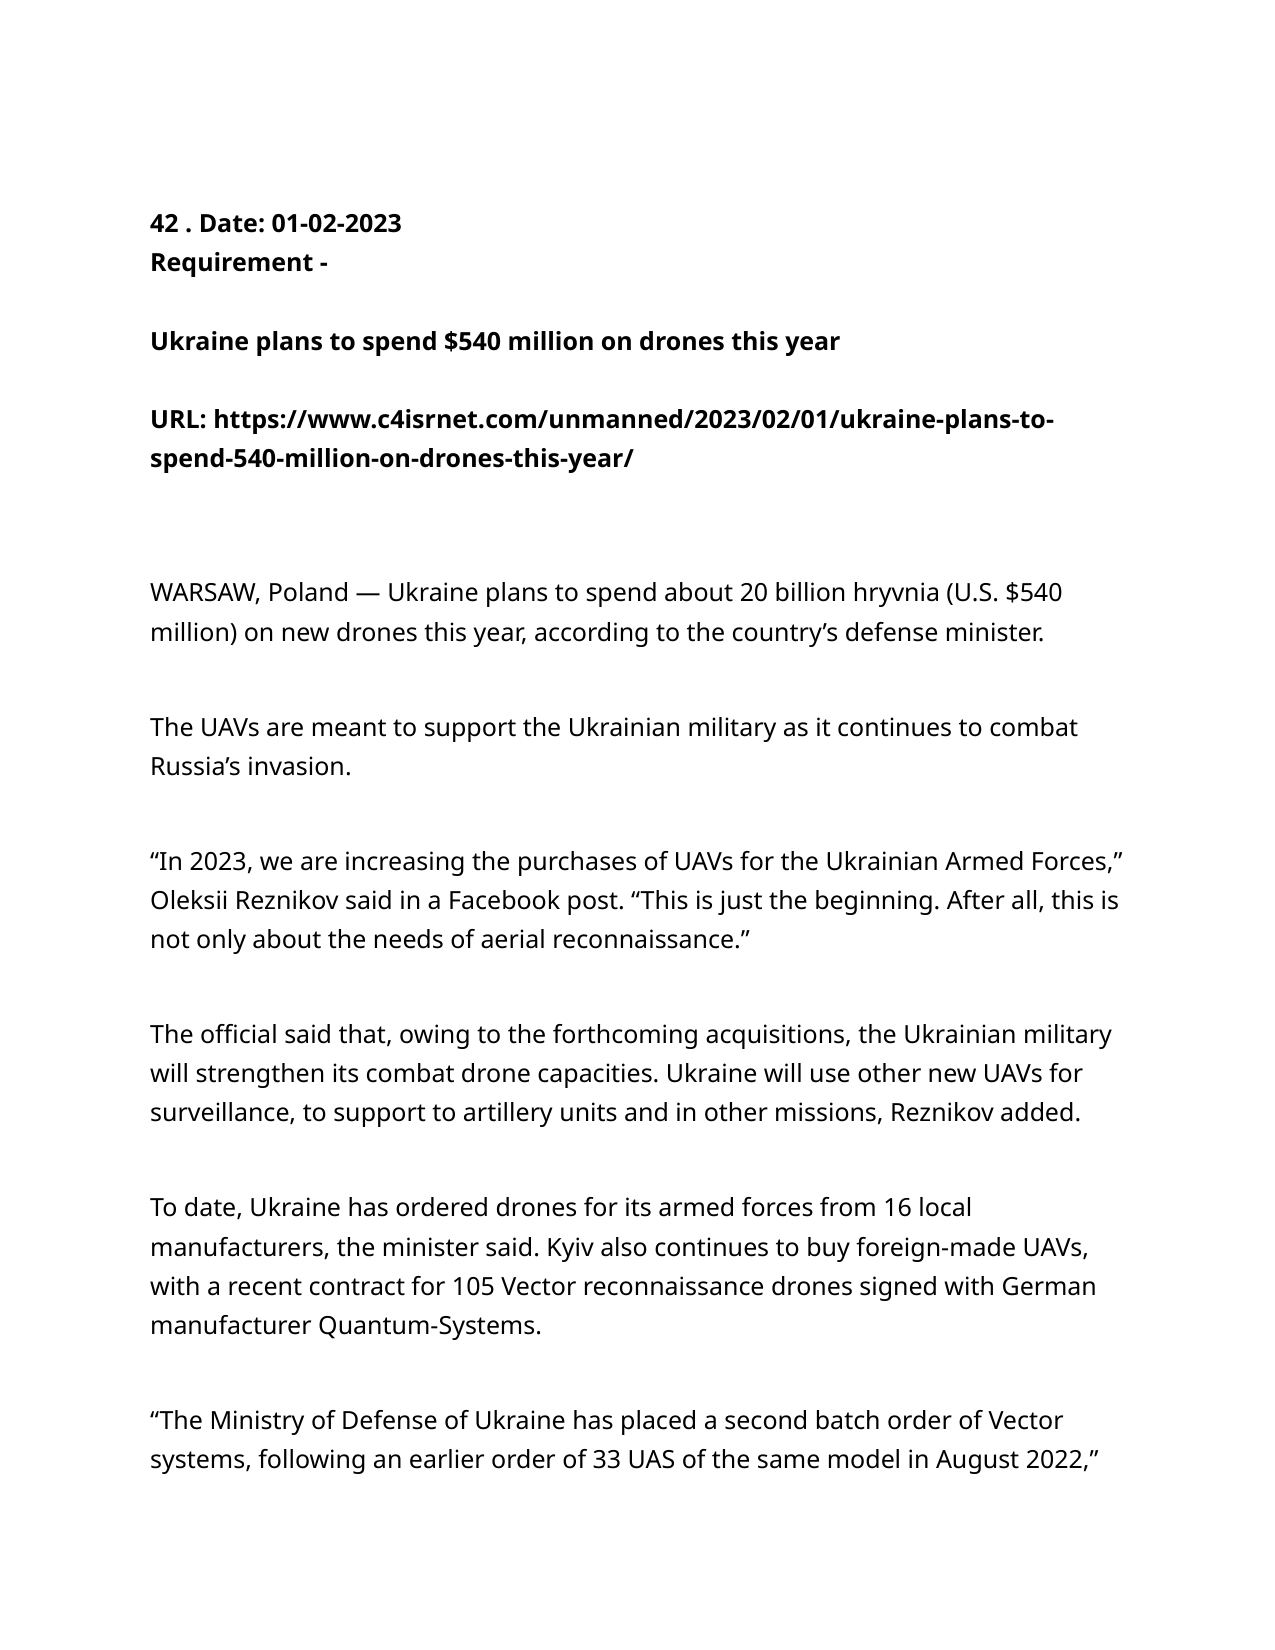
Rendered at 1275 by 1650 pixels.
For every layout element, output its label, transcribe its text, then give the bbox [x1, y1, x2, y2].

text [150, 1402, 1125, 1476]
text The UAVs are meant to support the Ukrainian military as it continues to combat Russia’s invasion. [150, 709, 1125, 822]
text WARSAW, Poland — Ukraine plans to spend about 20 billion hryvnia (U.S. $540 million) on new drones this year, according to the country’s defense minister. [150, 575, 1125, 687]
text The official said that, owing to the forthcoming acquisitions, the Ukrainian military will strengthen its combat drone capacities. Ukraine will use other new UAVs for surveillance, to support to artillery units and in other missions, Reznikov added. [150, 1017, 1125, 1168]
text To date, Ukraine has ordered drones for its armed forces from 16 local manufacturers, the minister said. Kyiv also continues to buy foreign-made UAVs, with a recent contract for 105 Vector reconnaissance drones signed with German manufacturer Quantum-Systems. [150, 1190, 1125, 1381]
text “In 2023, we are increasing the purchases of UAVs for the Ukrainian Armed Forces,” Oleksii Reznikov said in a Facebook post. “This is just the beginning. After all, this is not only about the needs of aerial reconnaissance.” [150, 843, 1125, 995]
text 42 . Date: 01-02-2023 Requirement - Ukraine plans to spend $540 million on drones this year URL: https://www.c4isrnet.com/unmanned/2023/02/01/ukraine-plans-to-spend-540-million-on-drones-this-year/ [150, 206, 1125, 553]
